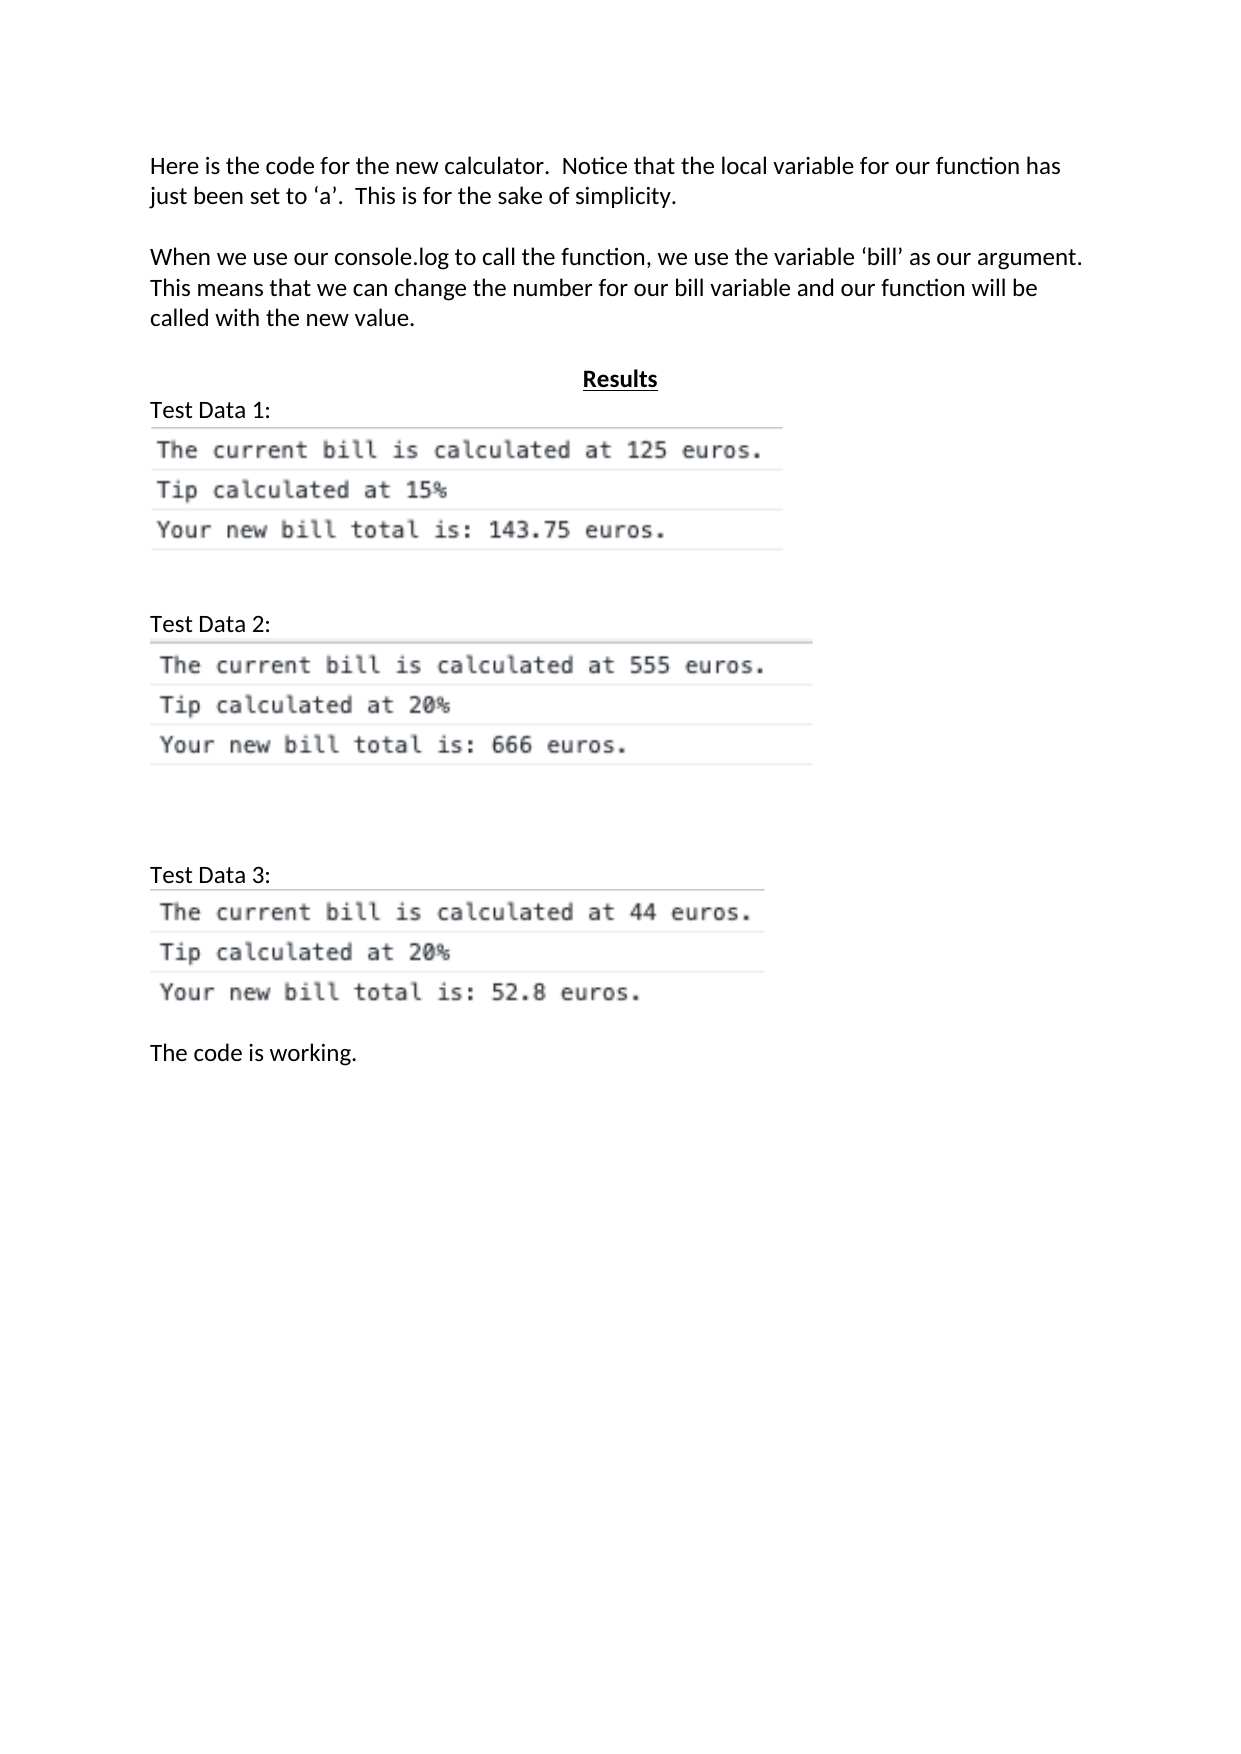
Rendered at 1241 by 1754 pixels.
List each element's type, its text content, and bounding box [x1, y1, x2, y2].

picture [151, 427, 783, 551]
text Test Data 3: [150, 859, 1090, 889]
text Test Data 1: [150, 394, 1090, 425]
text Here is the code for the new calculator. Notice that the local variable for our function has just been set to ‘a’. This is for the sake of simplicity. [150, 150, 1090, 211]
picture [150, 638, 813, 768]
picture [150, 889, 765, 1007]
text The code is working. [150, 1037, 1090, 1067]
text Test Data 2: [150, 608, 1090, 638]
text Results [150, 364, 1090, 394]
text When we use our console.log to call the function, we use the variable ‘bill’ as our argument. This means that we can change the number for our bill variable and our function will be called with the new value. [150, 242, 1090, 333]
